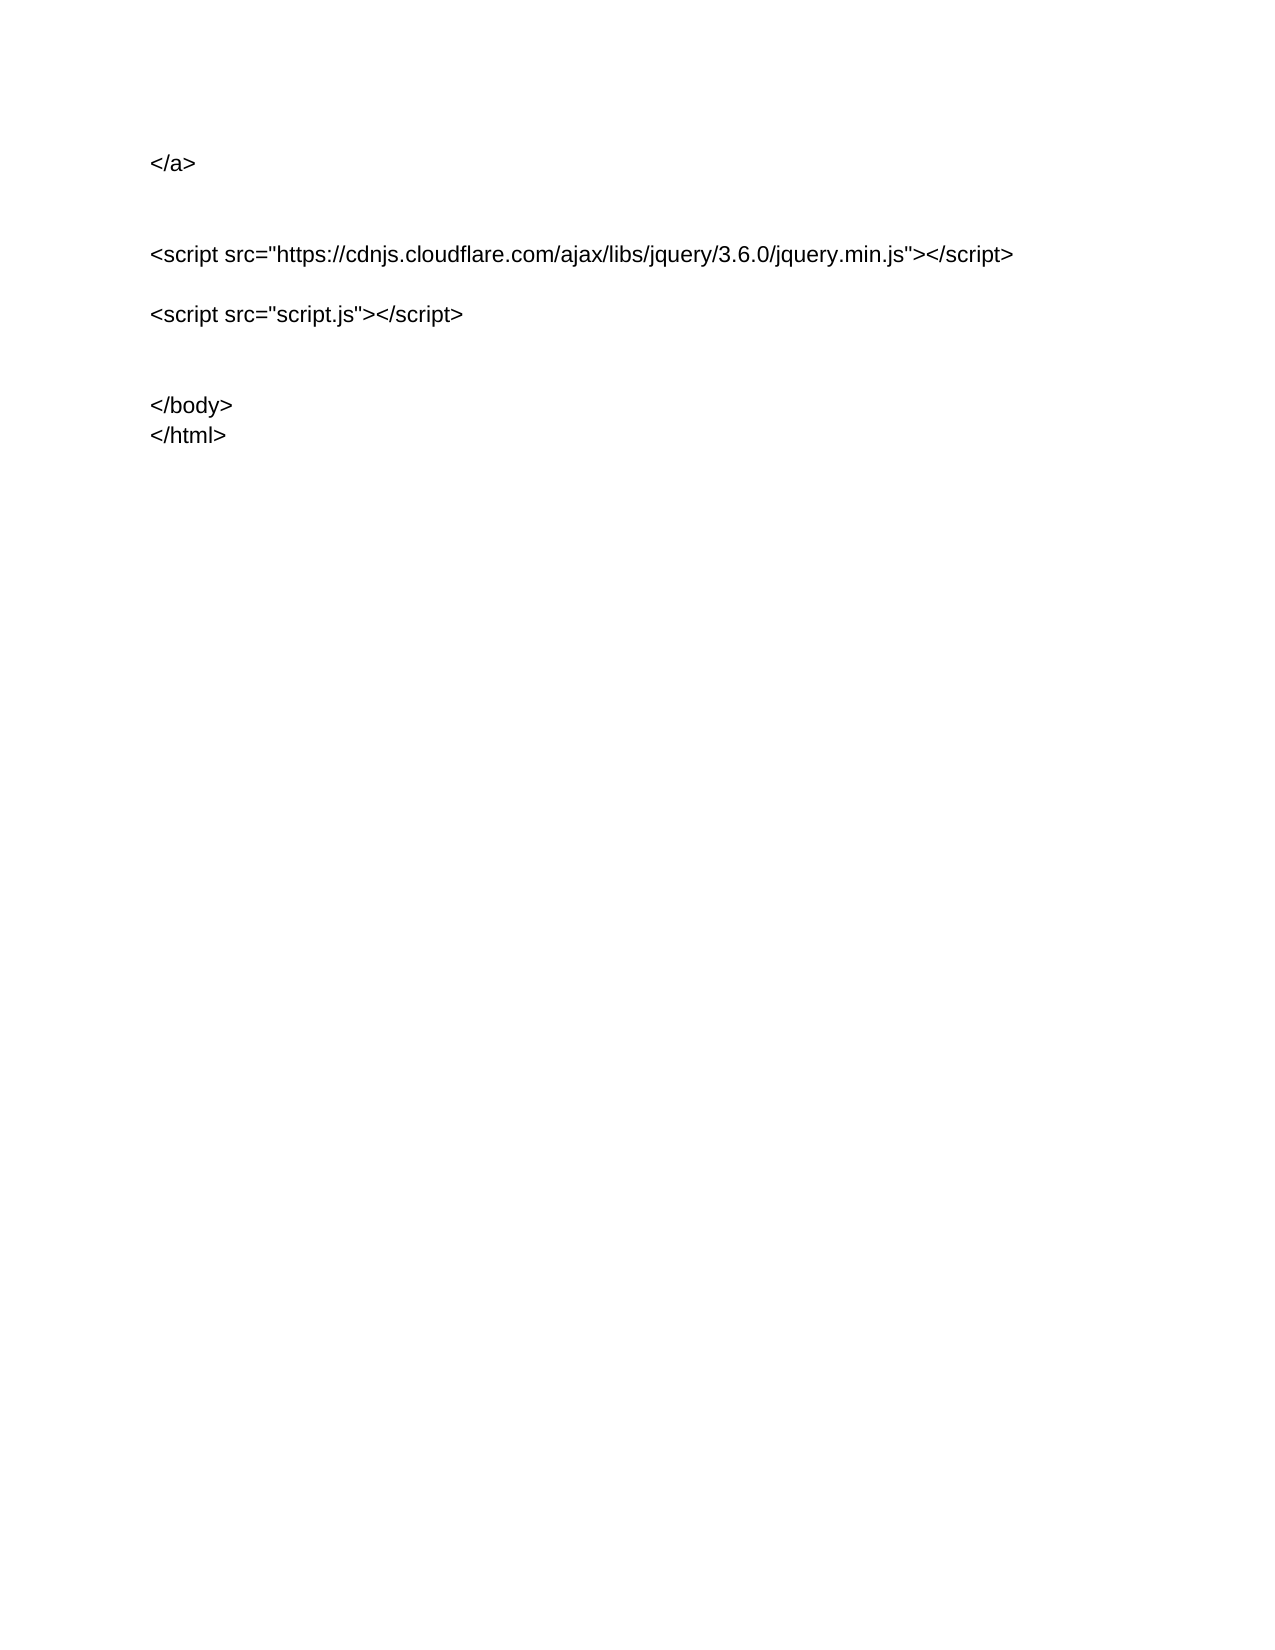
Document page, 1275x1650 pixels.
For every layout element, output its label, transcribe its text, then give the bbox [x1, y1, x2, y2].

text </html> [150, 422, 1125, 448]
text </a> [150, 150, 1125, 176]
text <script src="script.js"></script> [150, 301, 1125, 327]
text <script src="https://cdnjs.cloudflare.com/ajax/libs/jquery/3.6.0/jquery.min.js"></script> [150, 241, 1125, 267]
text </body> [150, 392, 1125, 418]
